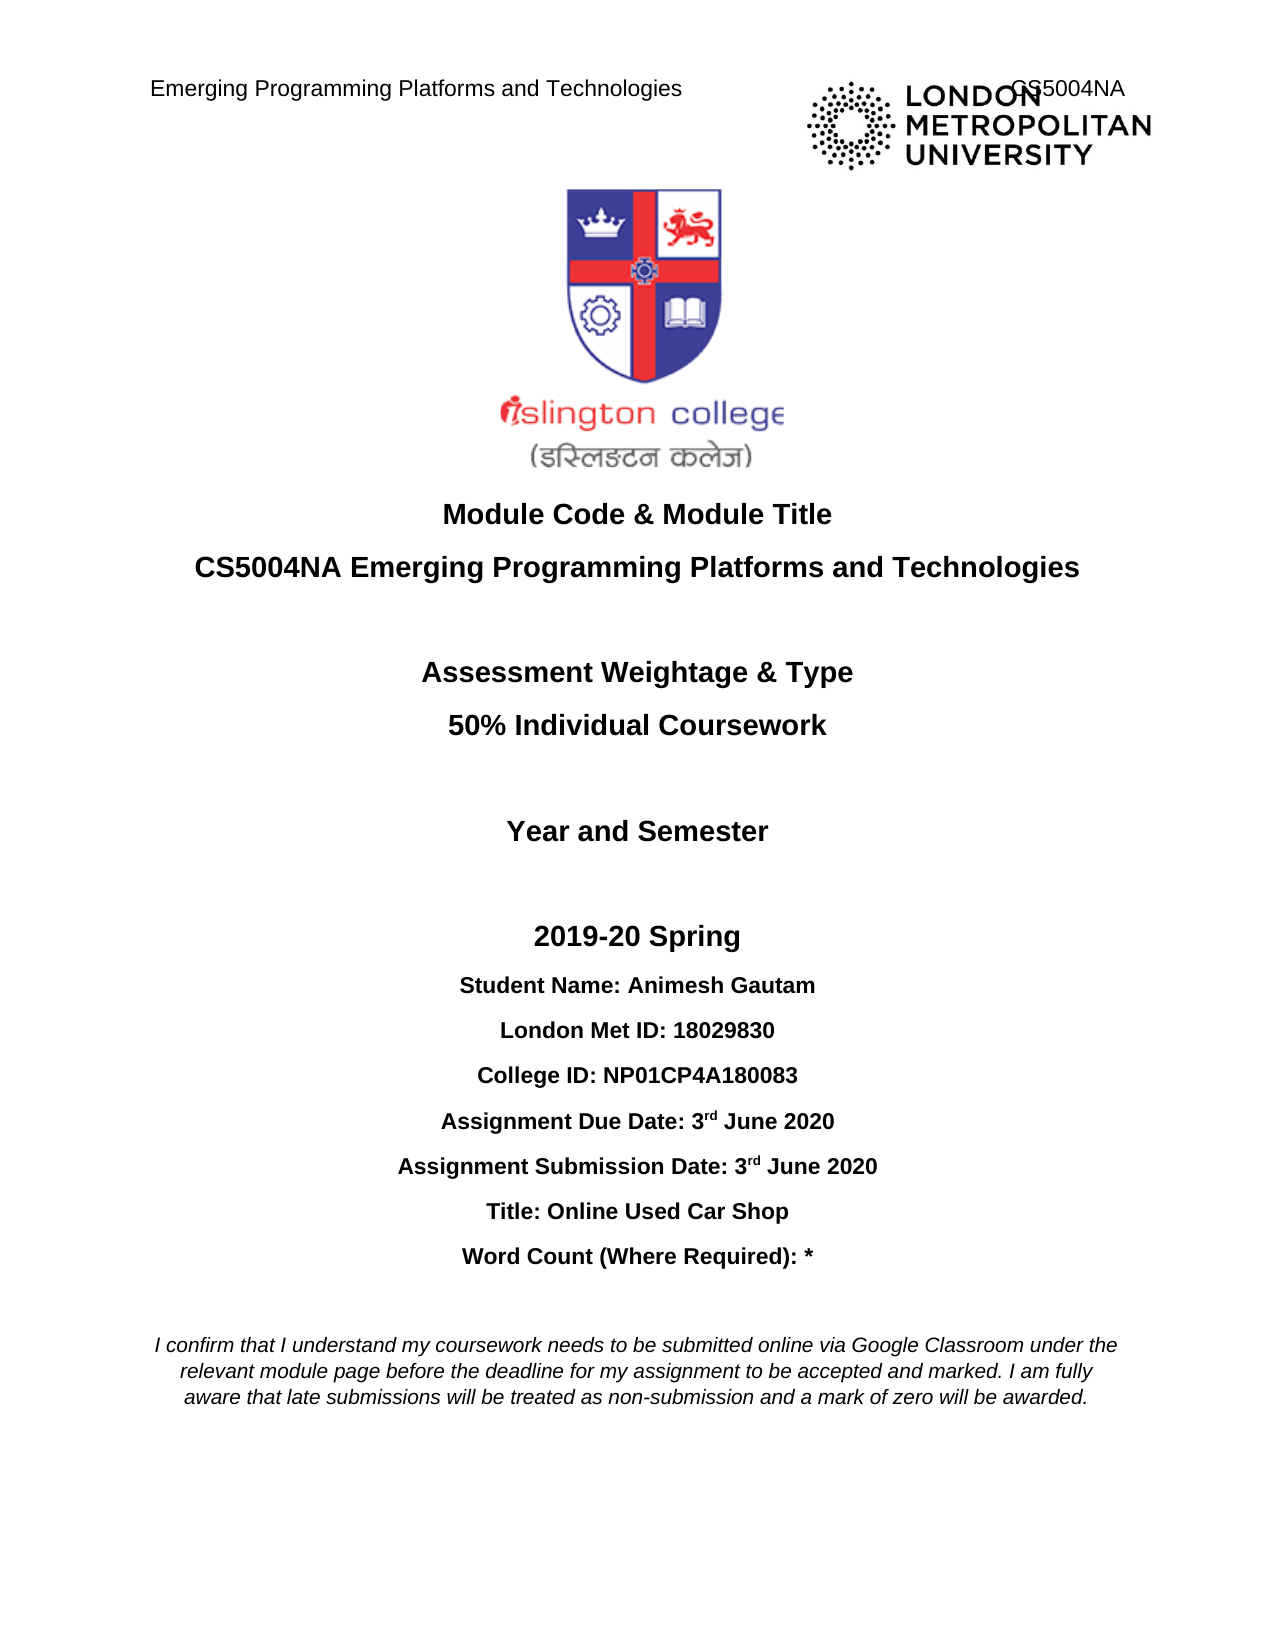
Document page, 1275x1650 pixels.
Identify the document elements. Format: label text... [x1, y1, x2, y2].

text 50% Individual Coursework [150, 708, 1125, 742]
text Word Count (Where Required): * [150, 1243, 1125, 1269]
text Year and Semester [150, 814, 1125, 847]
text Assignment Due Date: 3rd June 2020 [150, 1108, 1125, 1134]
text Title: Online Used Car Shop [150, 1198, 1125, 1224]
text Assignment Submission Date: 3rd June 2020 [150, 1153, 1125, 1179]
text Student Name: Animesh Gautam [150, 972, 1125, 999]
picture [500, 189, 784, 468]
text London Met ID: 18029830 [150, 1017, 1125, 1044]
picture [801, 22, 1156, 229]
text I confirm that I understand my coursework needs to be submitted online via Google Classroom under the relevant module page before the deadline for my assignment to be accepted and marked. I am fully aware that late submissions will be treated as non-submission and a mark of zero will be awarded. [150, 1333, 1125, 1409]
text College ID: NP01CP4A180083 [150, 1062, 1125, 1089]
text Assessment Weightage & Type [150, 655, 1125, 689]
text CS5004NA Emerging Programming Platforms and Technologies [150, 550, 1125, 583]
text Module Code & Module Title [150, 497, 1125, 531]
text 2019-20 Spring [150, 919, 1125, 953]
